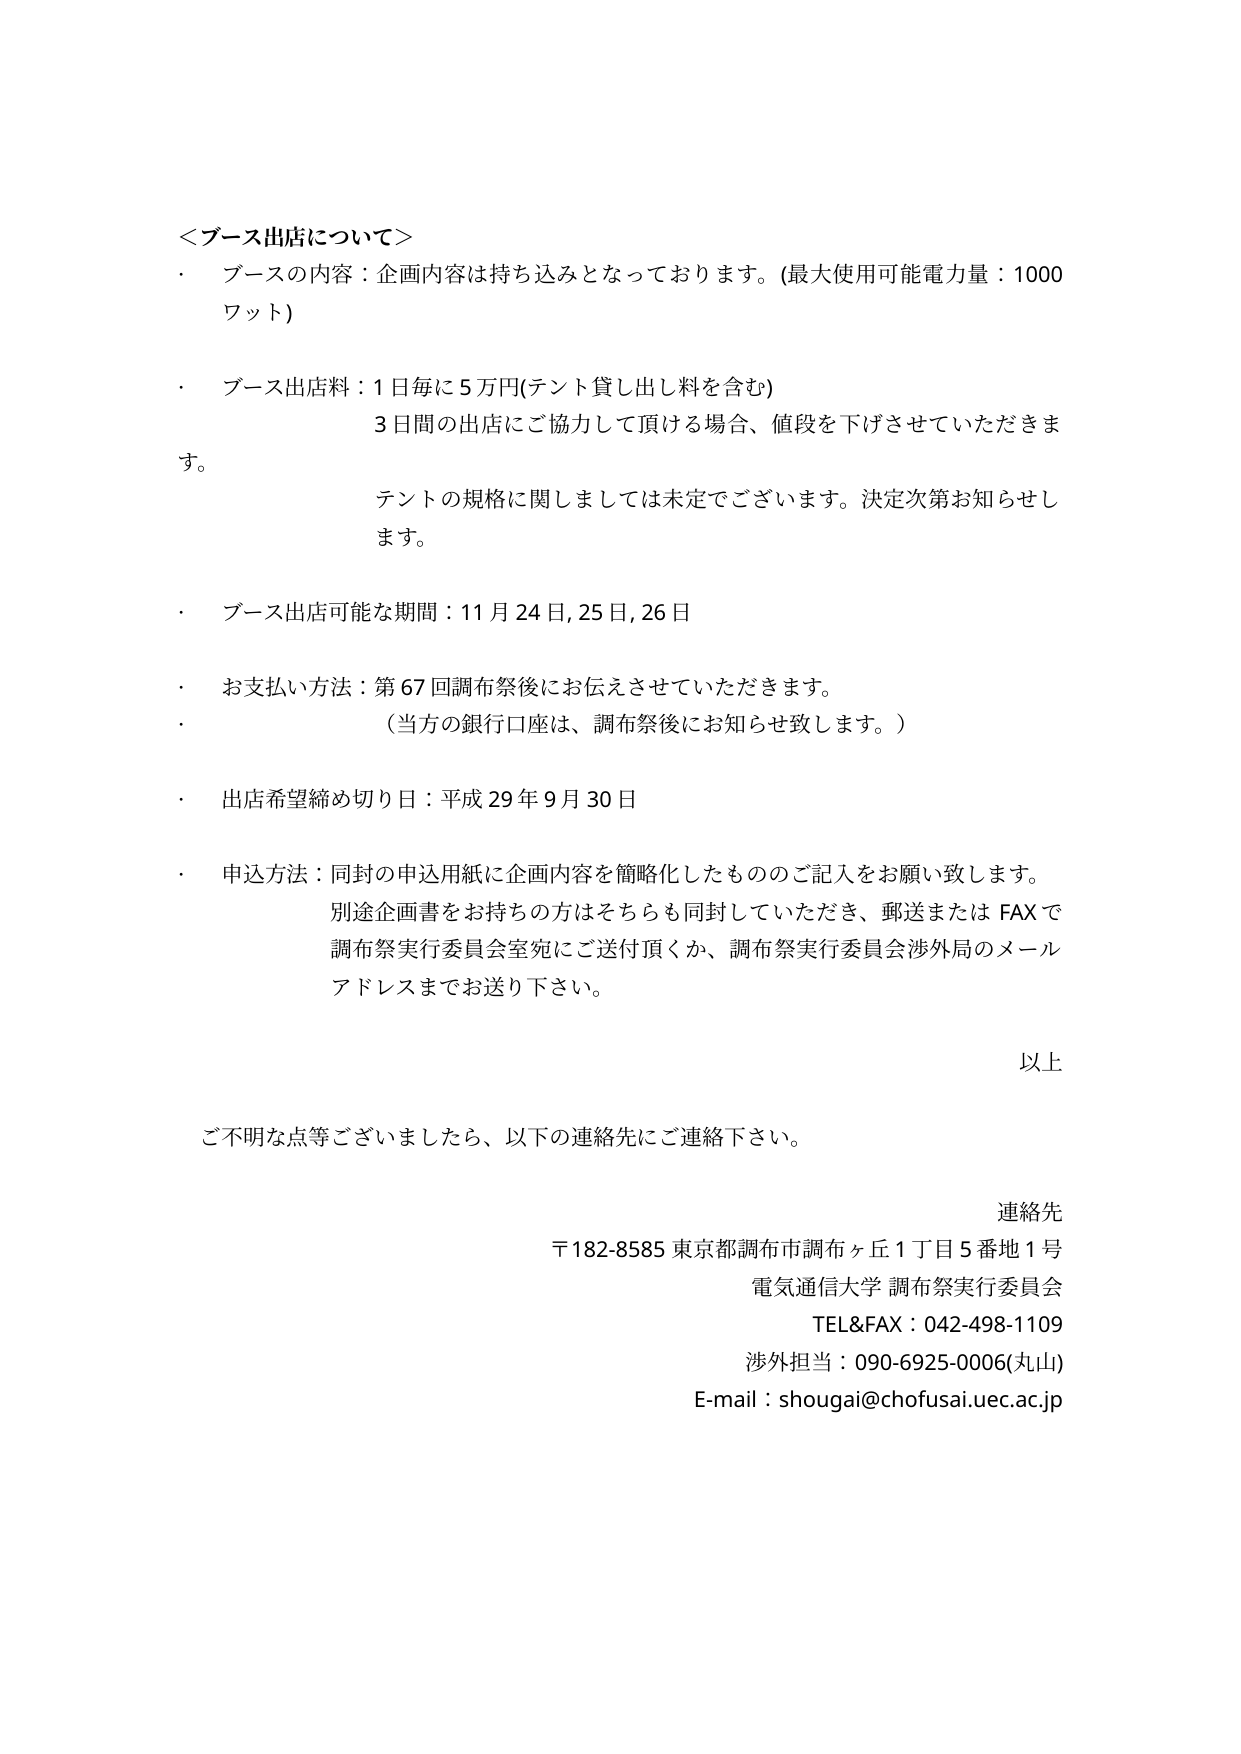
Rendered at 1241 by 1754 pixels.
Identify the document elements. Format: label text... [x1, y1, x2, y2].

list （当方の銀行口座は、調布祭後にお知らせ致します。） [177, 704, 1063, 742]
text E-mail：shougai@chofusai.uec.ac.jp [177, 1379, 1063, 1417]
text 連絡先 [177, 1192, 1063, 1229]
list ブース出店可能な期間：11月24日, 25日, 26日 [177, 592, 1063, 629]
list ブースの内容：企画内容は持ち込みとなっております。(最大使用可能電力量：1000ワット) [177, 254, 1063, 329]
list 申込方法：同封の申込用紙に企画内容を簡略化したもののご記入をお願い致します。 [177, 854, 1063, 892]
text 以上 [177, 1042, 1063, 1079]
list 出店希望締め切り日：平成29年9月30日 [177, 779, 1063, 817]
text 別途企画書をお持ちの方はそちらも同封していただき、郵送またはFAXで調布祭実行委員会室宛にご送付頂くか、調布祭実行委員会渉外局のメールアドレスまでお送り下さい。 [330, 892, 1063, 1004]
list ブース出店料：1日毎に5万円(テント貸し出し料を含む) [177, 367, 1063, 404]
text テントの規格に関しましては未定でございます。決定次第お知らせします。 [374, 479, 1063, 554]
list お支払い方法：第67回調布祭後にお伝えさせていただきます。 [177, 667, 1063, 704]
text 電気通信大学 調布祭実行委員会 [177, 1267, 1063, 1304]
text 3日間の出店にご協力して頂ける場合、値段を下げさせていただきます。 [177, 404, 1063, 479]
text TEL&FAX：042-498-1109 [177, 1304, 1063, 1342]
text ＜ブース出店について＞ [177, 217, 1063, 254]
text 渉外担当：090-6925-0006(丸山) [177, 1342, 1063, 1379]
text 〒182-8585 東京都調布市調布ヶ丘1丁目5番地1号 [177, 1229, 1063, 1267]
text ご不明な点等ございましたら、以下の連絡先にご連絡下さい。 [177, 1117, 1063, 1154]
